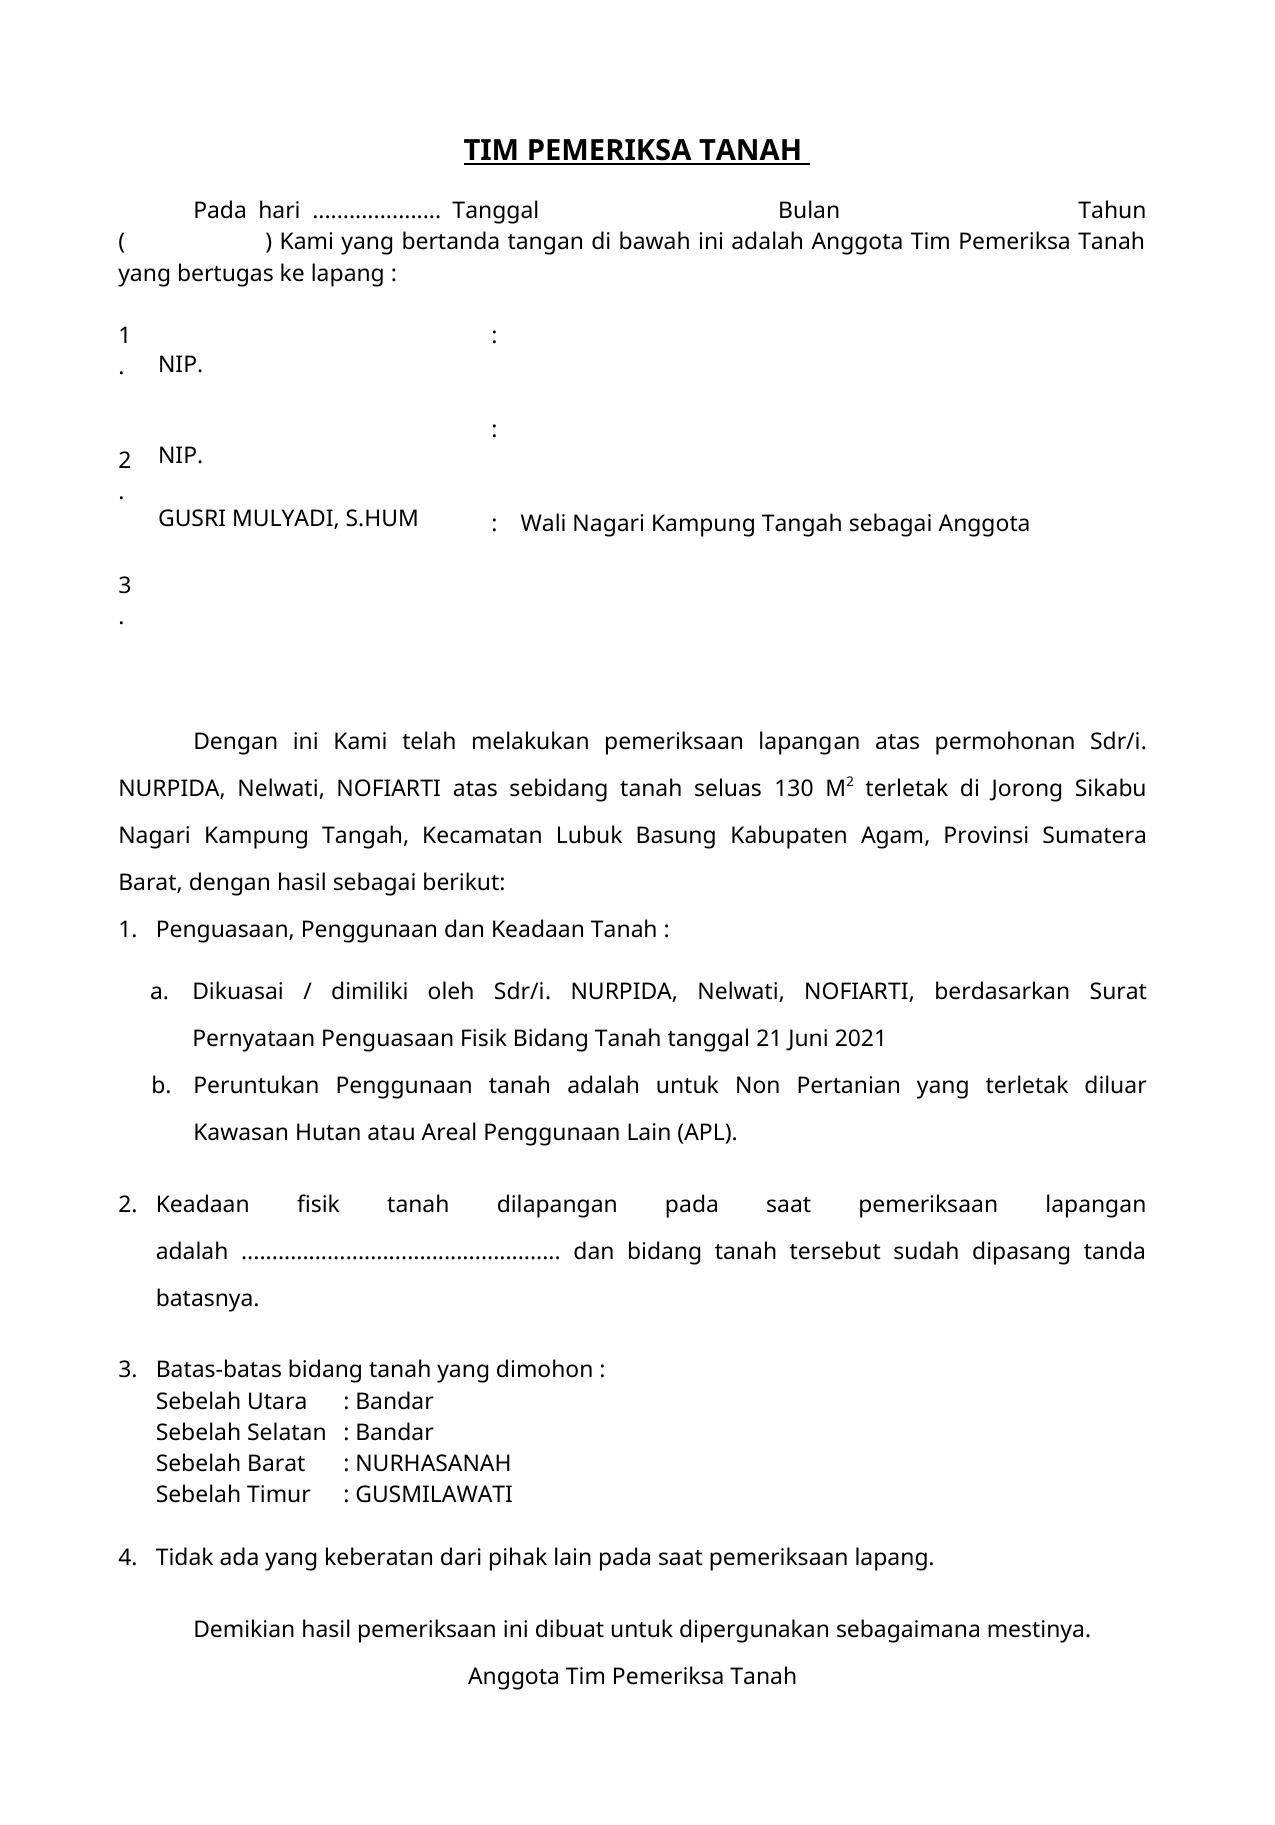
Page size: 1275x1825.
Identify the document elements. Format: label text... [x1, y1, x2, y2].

list Dikuasai / dimiliki oleh Sdr/i. NURPIDA, Nelwati, NOFIARTI, berdasarkan Surat Pernyataan Penguasaan Fisik Bidang Tanah tanggal 21 Juni 2021 [150, 975, 1147, 1053]
table_header 1. 2. 3. [107, 319, 147, 632]
table_header : : : [480, 319, 509, 632]
text Sebelah Selatan : Bandar [156, 1416, 1147, 1447]
text Sebelah Timur : GUSMILAWATI [156, 1478, 1147, 1510]
text Sebelah Utara : Bandar [156, 1385, 1147, 1416]
list Penguasaan, Penggunaan dan Keadaan Tanah : [118, 913, 1147, 944]
text Anggota Tim Pemeriksa Tanah [118, 1660, 1147, 1691]
title TIM PEMERIKSA TANAH [118, 129, 1147, 169]
text Demikian hasil pemeriksaan ini dibuat untuk dipergunakan sebagaimana mestinya. [118, 1613, 1147, 1644]
text Sebelah Barat : NURHASANAH [156, 1447, 1147, 1478]
table_header Wali Nagari Kampung Tangah sebagai Anggota [509, 319, 1147, 632]
list Batas-batas bidang tanah yang dimohon : [118, 1353, 1147, 1385]
list Peruntukan Penggunaan tanah adalah untuk Non Pertanian yang terletak diluar Kawasan Hutan atau Areal Penggunaan Lain (APL). [151, 1069, 1147, 1147]
text Dengan ini Kami telah melakukan pemeriksaan lapangan atas permohonan Sdr/i. NURPIDA, Nelwati, NOFIARTI atas sebidang tanah seluas 130 M2 terletak di Jorong Sikabu Nagari Kampung Tangah, Kecamatan Lubuk Basung Kabupaten Agam, Provinsi Sumatera Barat, dengan hasil sebagai berikut: [118, 725, 1147, 897]
table_header NIP. NIP. GUSRI MULYADI, S.HUM [147, 319, 480, 632]
text Pada hari ..................... Tanggal Bulan Tahun ( ) Kami yang bertanda tangan di bawah ini adalah Anggota Tim Pemeriksa Tanah yang bertugas ke lapang : [118, 194, 1147, 288]
list Tidak ada yang keberatan dari pihak lain pada saat pemeriksaan lapang. [118, 1541, 1147, 1572]
list Keadaan fisik tanah dilapangan pada saat pemeriksaan lapangan adalah .................................................... dan bidang tanah tersebut sudah dipasang tanda batasnya. [118, 1188, 1147, 1313]
